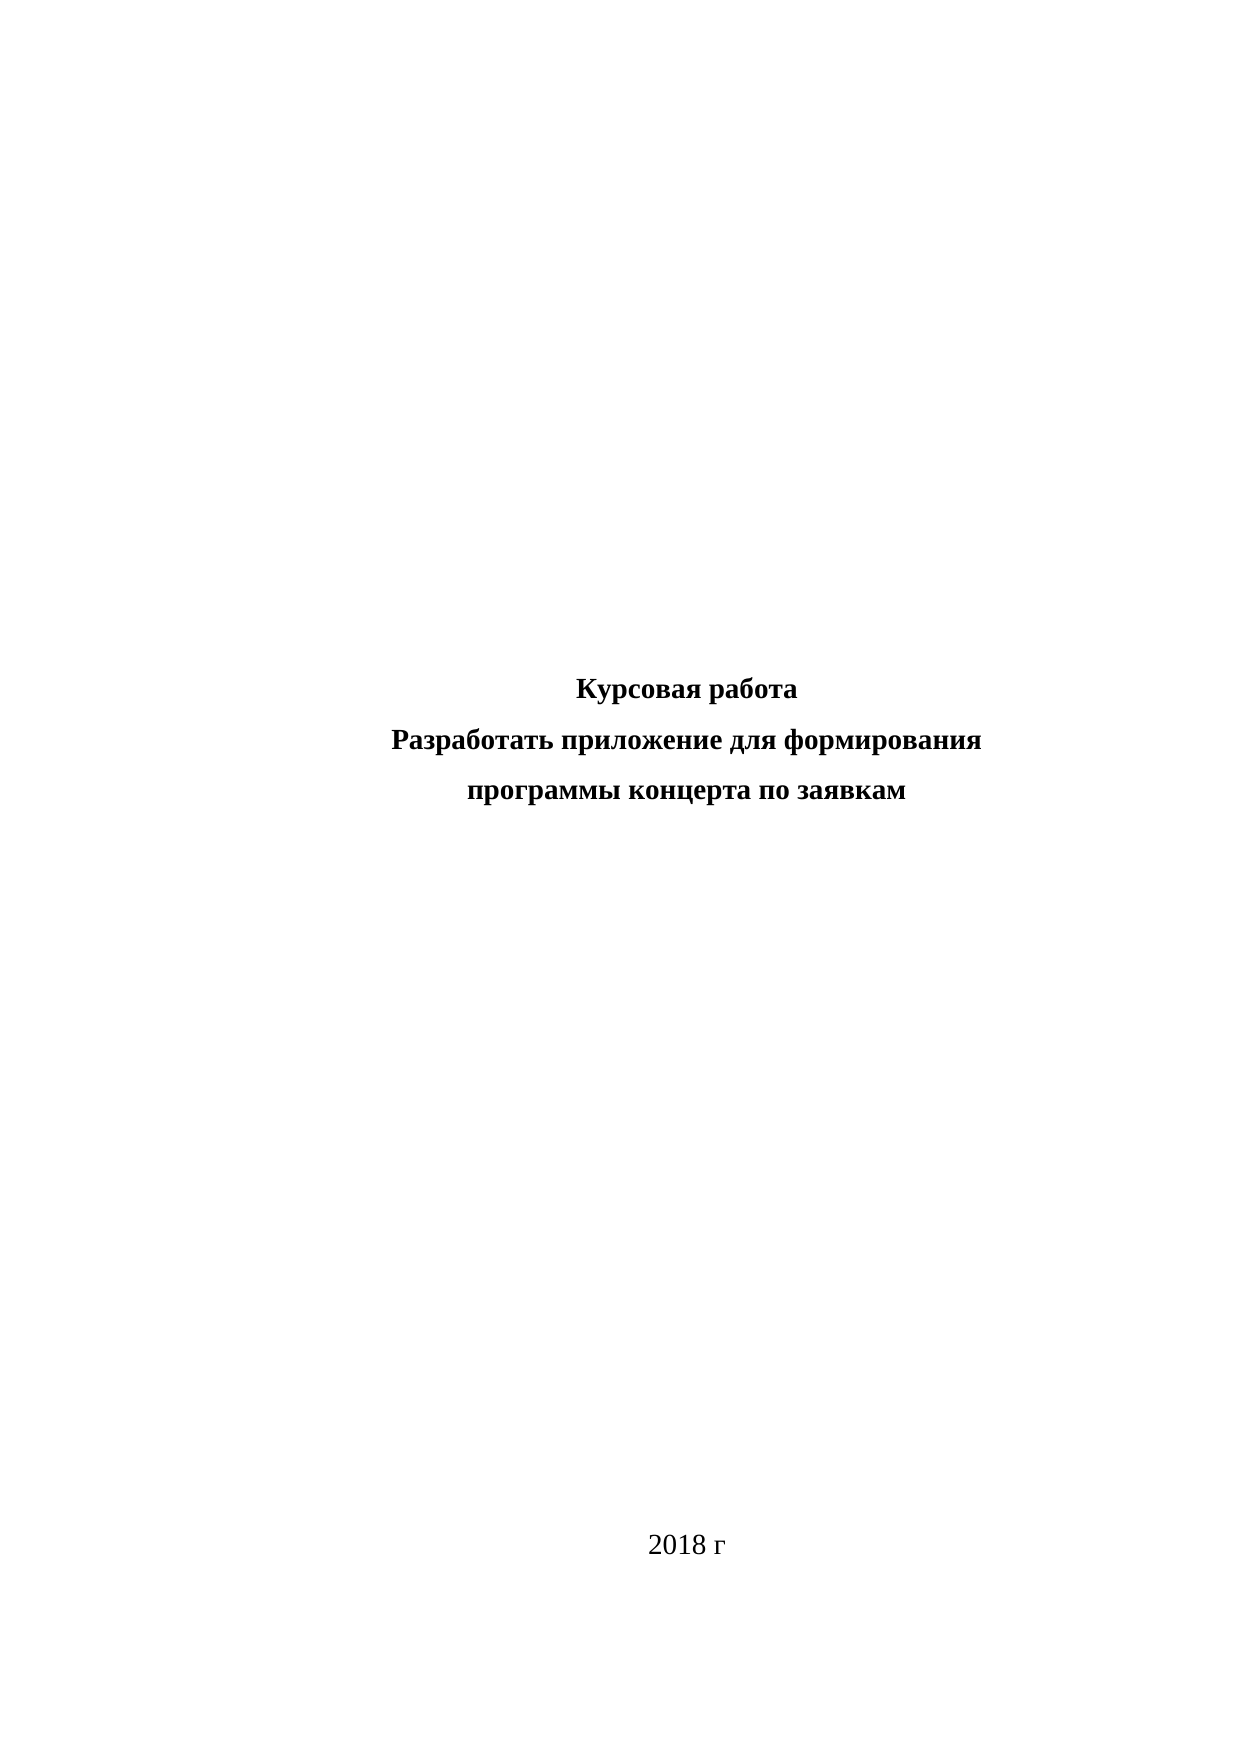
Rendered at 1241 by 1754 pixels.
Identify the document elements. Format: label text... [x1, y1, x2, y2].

text программы концерта по заявкам [148, 772, 1152, 806]
text 2018 г [148, 1527, 1152, 1560]
text Курсовая работа [148, 672, 1152, 705]
text Разработать приложение для формирования [148, 722, 1152, 755]
